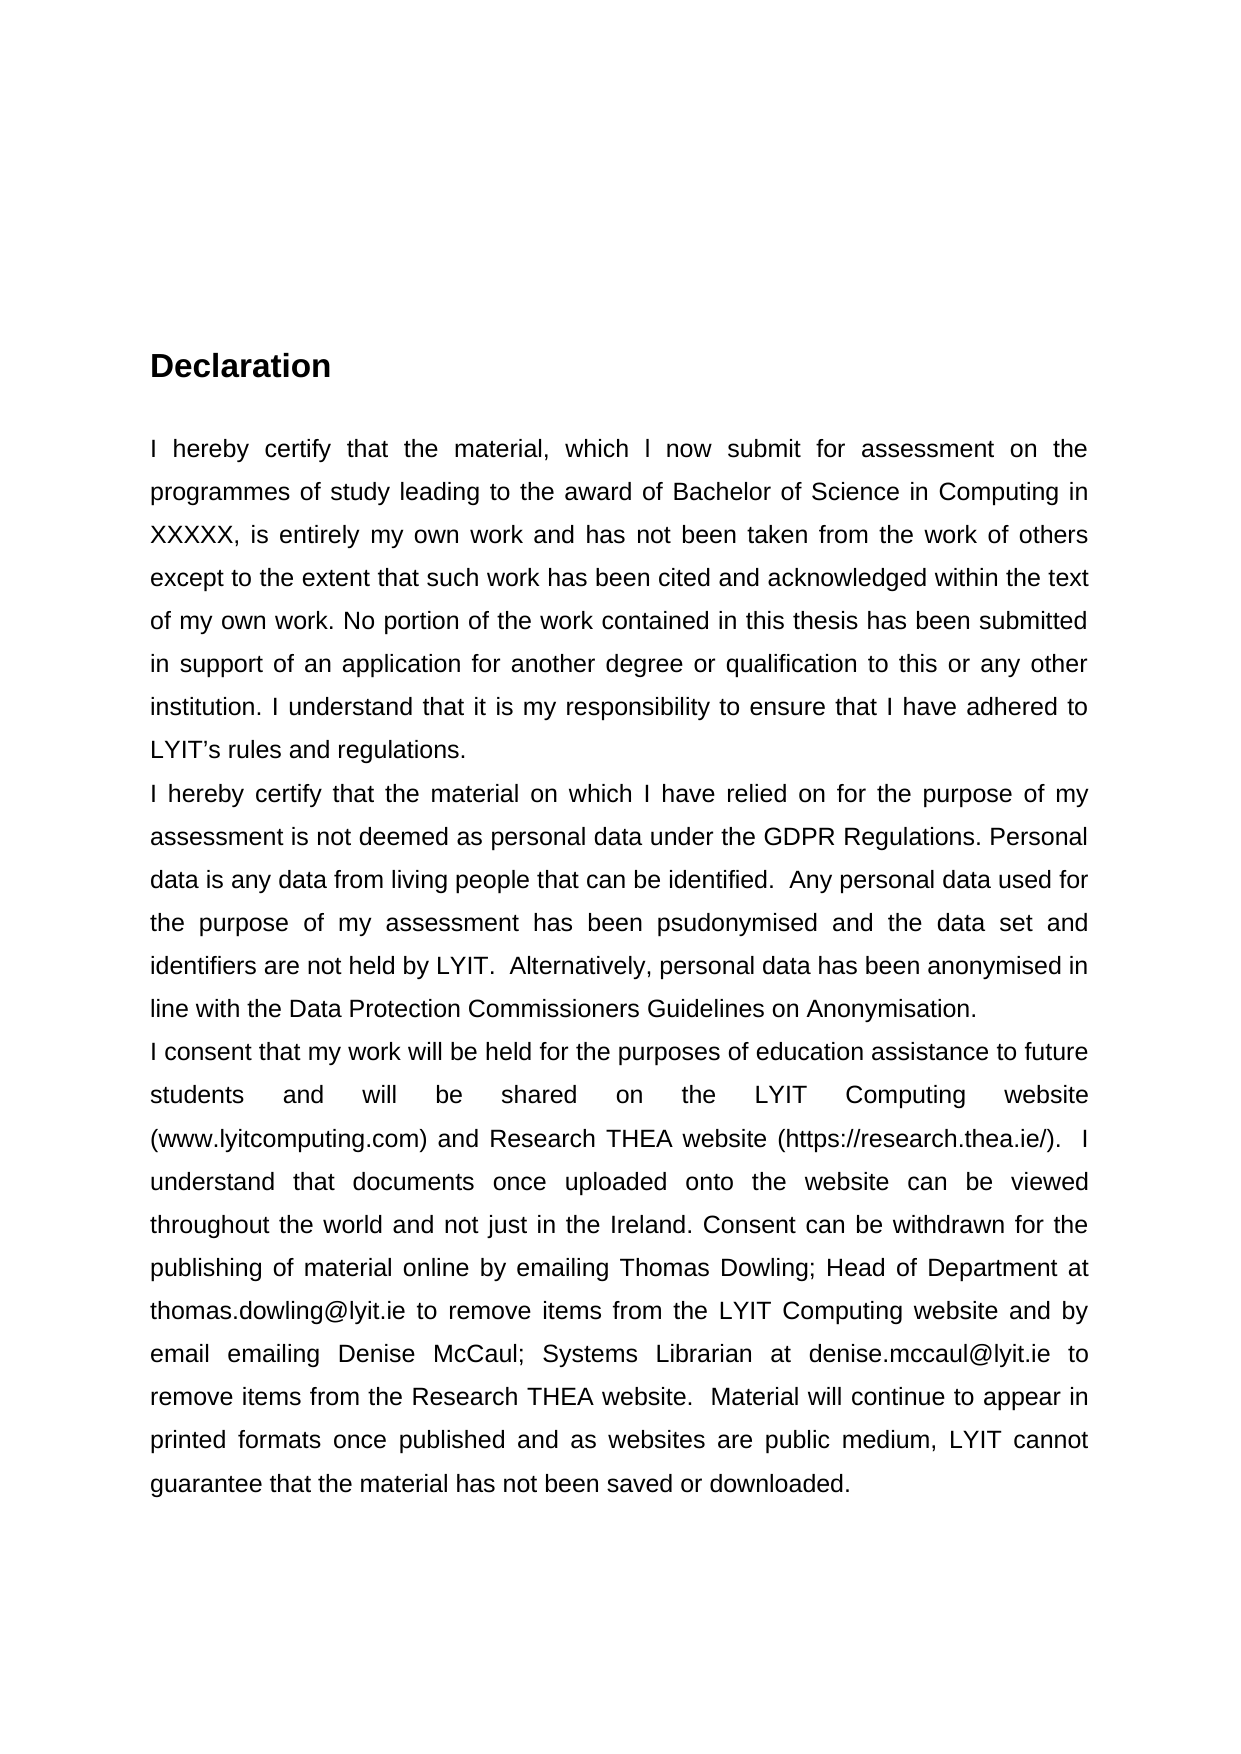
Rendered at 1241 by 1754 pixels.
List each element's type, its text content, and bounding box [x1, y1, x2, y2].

text I hereby certify that the material on which I have relied on for the purpose of my assessment is not deemed as personal data under the GDPR Regulations. Personal data is any data from living people that can be identified. Any personal data used for the purpose of my assessment has been psudonymised and the data set and identifiers are not held by LYIT. Alternatively, personal data has been anonymised in line with the Data Protection Commissioners Guidelines on Anonymisation. [150, 778, 1090, 1023]
text I hereby certify that the material, which l now submit for assessment on the programmes of study leading to the award of Bachelor of Science in Computing in XXXXX, is entirely my own work and has not been taken from the work of others except to the extent that such work has been cited and acknowledged within the text of my own work. No portion of the work contained in this thesis has been submitted in support of an application for another degree or qualification to this or any other institution. I understand that it is my responsibility to ensure that I have adhered to LYIT’s rules and regulations. [150, 433, 1090, 764]
text I consent that my work will be held for the purposes of education assistance to future students and will be shared on the LYIT Computing website (www.lyitcomputing.com) and Research THEA website (https://research.thea.ie/). I understand that documents once uploaded onto the website can be viewed throughout the world and not just in the Ireland. Consent can be withdrawn for the publishing of material online by emailing Thomas Dowling; Head of Department at thomas.dowling@lyit.ie to remove items from the LYIT Computing website and by email emailing Denise McCaul; Systems Librarian at denise.mccaul@lyit.ie to remove items from the Research THEA website. Material will continue to appear in printed formats once published and as websites are public medium, LYIT cannot guarantee that the material has not been saved or downloaded. [150, 1037, 1090, 1497]
subtitle Declaration [150, 346, 1090, 385]
